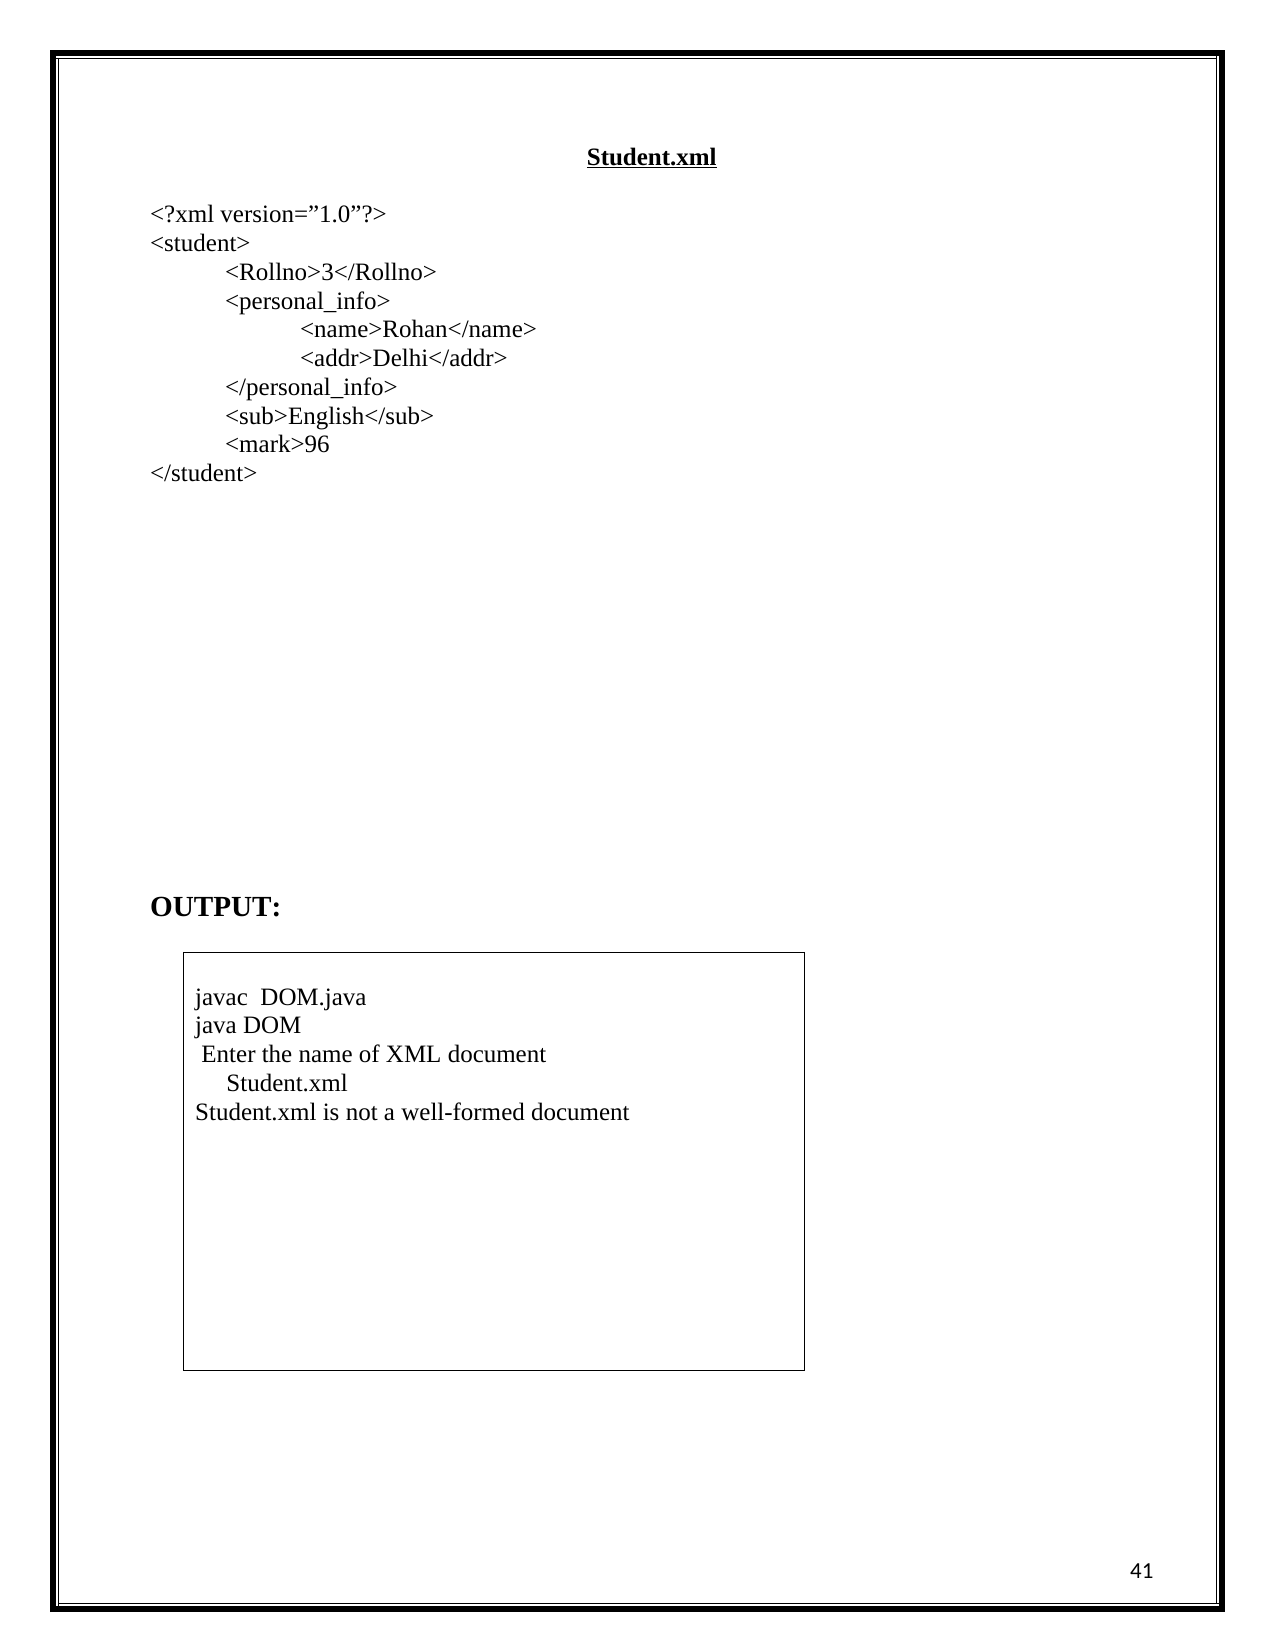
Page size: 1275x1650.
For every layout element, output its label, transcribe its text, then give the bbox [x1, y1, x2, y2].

text <name>Rohan</name> [150, 314, 1153, 343]
text <addr>Delhi</addr> [150, 343, 1153, 372]
text <mark>96 [150, 429, 1153, 458]
text Student.xml [150, 142, 1153, 171]
table_header javac DOM.java java DOM Enter the name of XML document Student.xml Student.xml is not a well-formed document [184, 953, 804, 1369]
text <personal_info> [150, 286, 1153, 314]
text <sub>English</sub> [150, 401, 1153, 429]
text <student> [150, 228, 1153, 257]
text OUTPUT: [150, 889, 1153, 923]
text </student> [150, 458, 1153, 487]
text <?xml version=”1.0”?> [150, 199, 1153, 228]
text <Rollno>3</Rollno> [150, 257, 1153, 286]
text </personal_info> [150, 372, 1153, 401]
